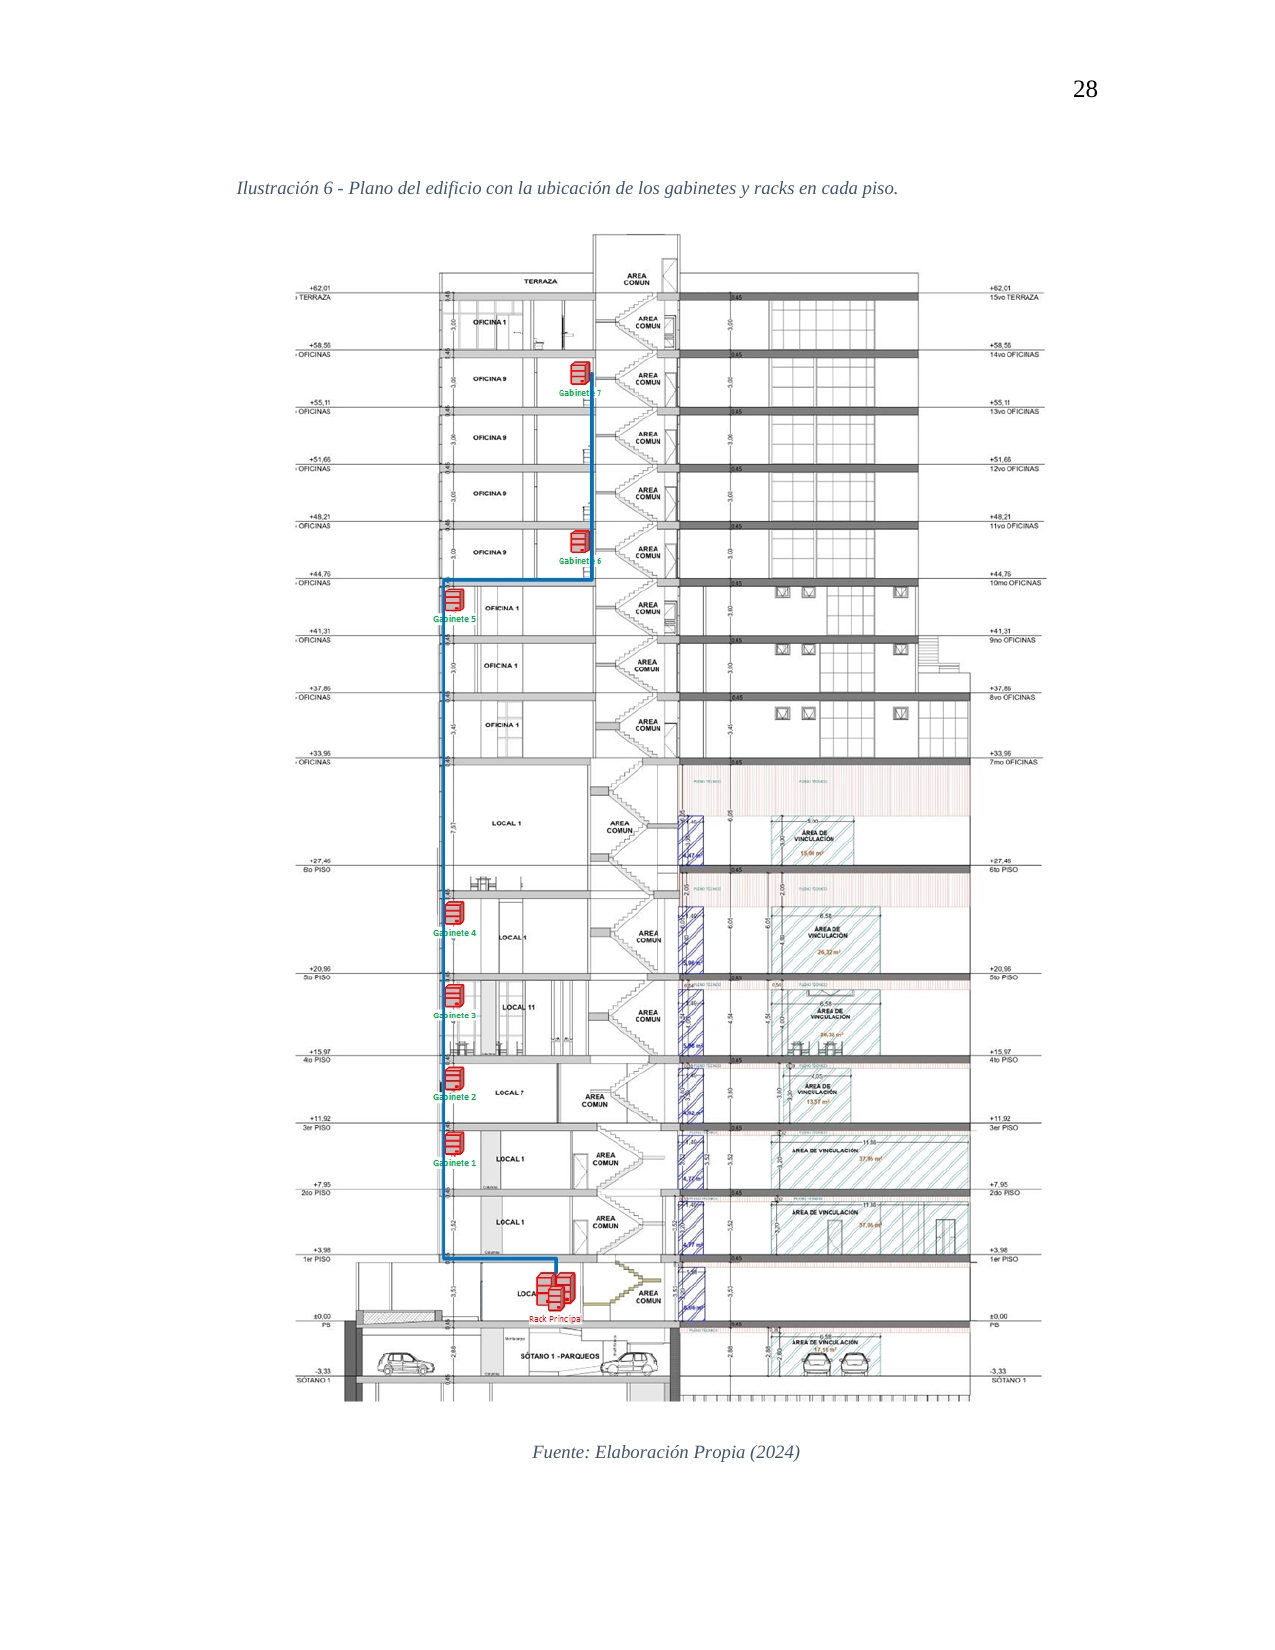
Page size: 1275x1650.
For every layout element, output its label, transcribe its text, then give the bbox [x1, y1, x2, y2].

picture [269, 223, 1065, 1402]
text Fuente: Elaboración Propia (2024) [207, 1441, 1098, 1462]
